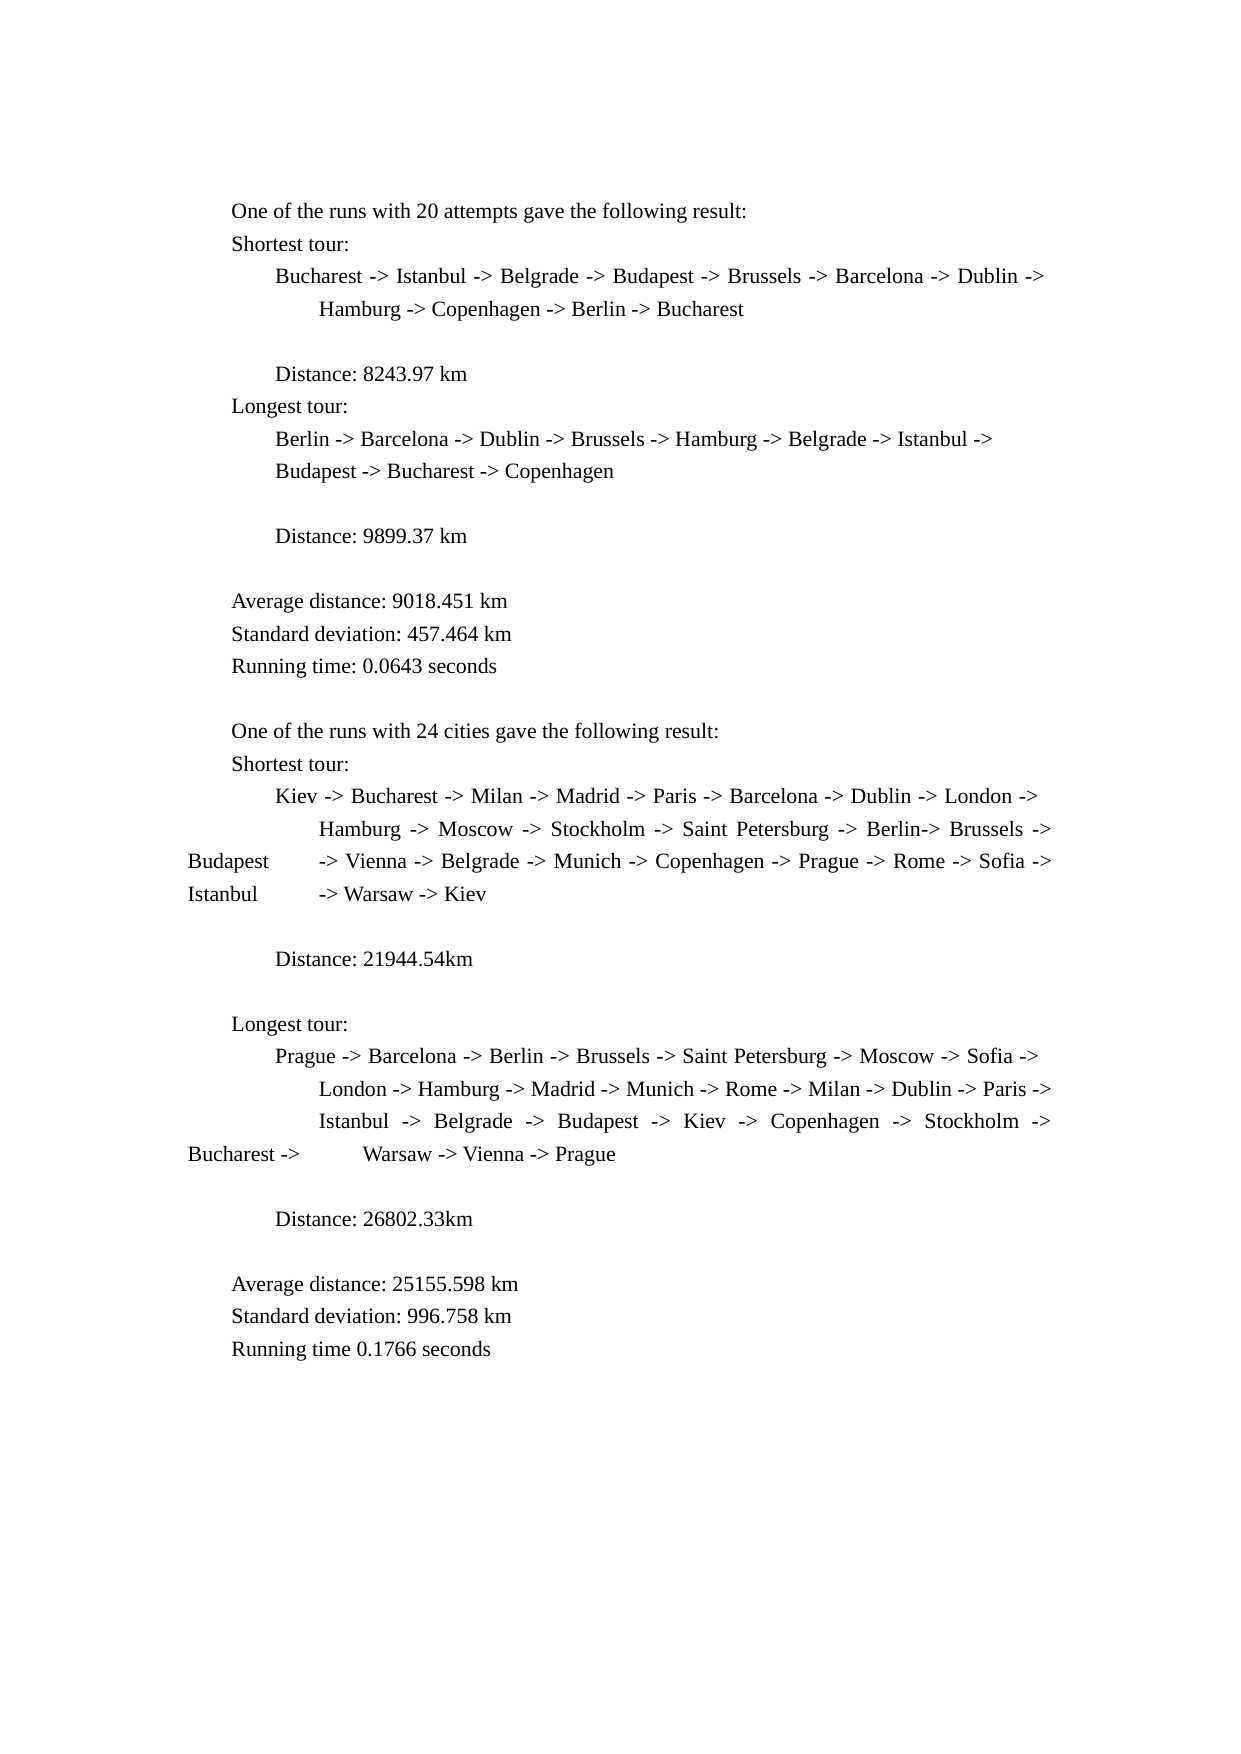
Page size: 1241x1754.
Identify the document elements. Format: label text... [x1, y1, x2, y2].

text Shortest tour: [187, 747, 1053, 779]
text Standard deviation: 996.758 km [187, 1299, 1053, 1332]
text One of the runs with 20 attempts gave the following result: [187, 194, 1053, 227]
text Distance: 26802.33km [187, 1202, 1053, 1234]
text Distance: 8243.97 km [187, 357, 1053, 389]
text Prague -> Barcelona -> Berlin -> Brussels -> Saint Petersburg -> Moscow -> Sofia -> London -> Hamburg -> Madrid -> Munich -> Rome -> Milan -> Dublin -> Paris -> Istanbul -> Belgrade -> Budapest -> Kiev -> Copenhagen -> Stockholm -> Bucharest -> Warsaw -> Vienna -> Prague [187, 1039, 1053, 1169]
text Running time: 0.0643 seconds [187, 649, 1053, 682]
text Shortest tour: [187, 227, 1053, 259]
text Longest tour: [187, 389, 1053, 422]
text Kiev -> Bucharest -> Milan -> Madrid -> Paris -> Barcelona -> Dublin -> London -> Hamburg -> Moscow -> Stockholm -> Saint Petersburg -> Berlin-> Brussels -> Budapest -> Vienna -> Belgrade -> Munich -> Copenhagen -> Prague -> Rome -> Sofia -> Istanbul -> Warsaw -> Kiev [187, 779, 1053, 909]
text Distance: 9899.37 km [187, 519, 1053, 552]
text Average distance: 25155.598 km [187, 1267, 1053, 1299]
text Average distance: 9018.451 km [187, 584, 1053, 617]
text Longest tour: [187, 1007, 1053, 1039]
text Berlin -> Barcelona -> Dublin -> Brussels -> Hamburg -> Belgrade -> Istanbul -> Budapest -> Bucharest -> Copenhagen [187, 422, 1053, 487]
text Running time 0.1766 seconds [187, 1332, 1053, 1364]
text Standard deviation: 457.464 km [187, 617, 1053, 649]
text One of the runs with 24 cities gave the following result: [187, 714, 1053, 747]
text Distance: 21944.54km [187, 942, 1053, 974]
text Bucharest -> Istanbul -> Belgrade -> Budapest -> Brussels -> Barcelona -> Dublin -> Hamburg -> Copenhagen -> Berlin -> Bucharest [187, 259, 1053, 324]
